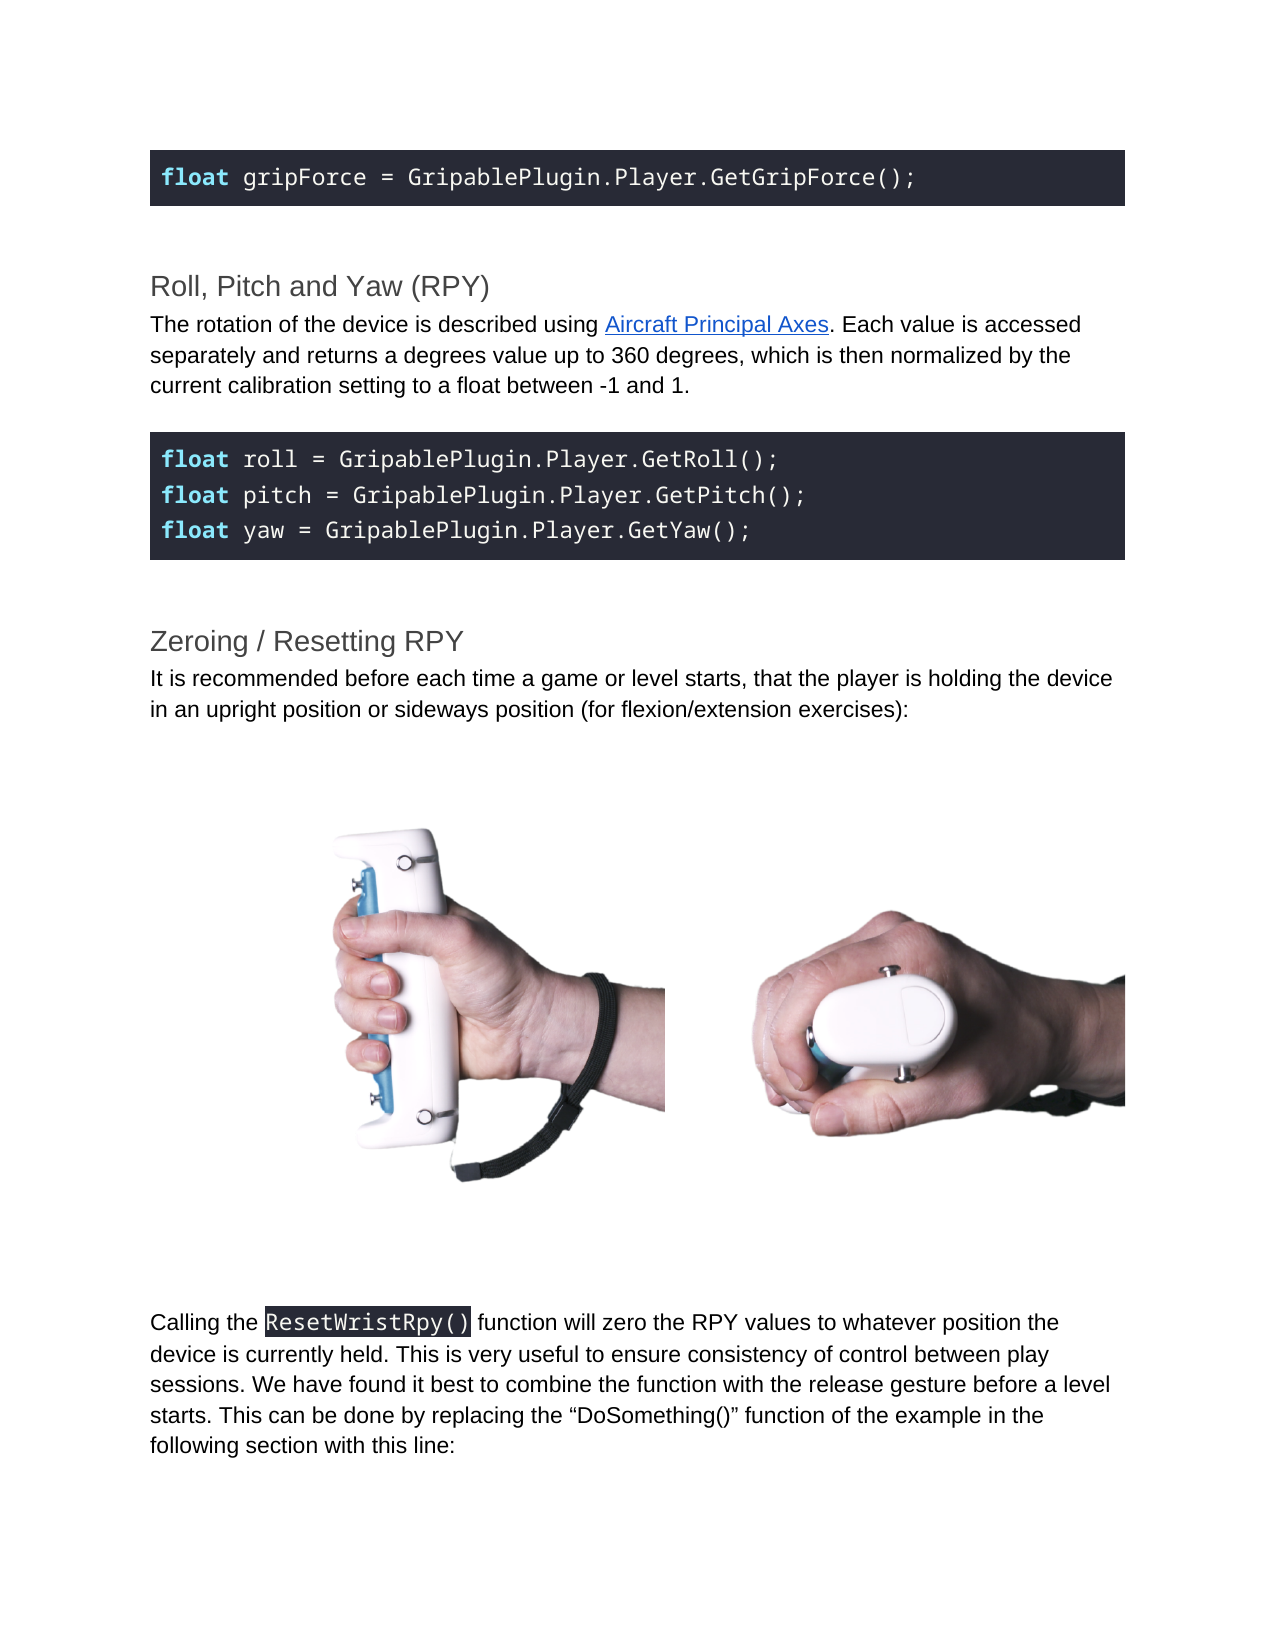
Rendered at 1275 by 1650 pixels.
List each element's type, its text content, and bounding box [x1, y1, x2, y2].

table_header float roll = GripablePlugin.Player.GetRoll(); float pitch = GripablePlugin.Player.GetPitch(); float yaw = GripablePlugin.Player.GetYaw(); [150, 432, 1125, 560]
picture [153, 762, 1125, 1275]
text It is recommended before each time a game or level starts, that the player is holding the device in an upright position or sideways position (for flexion/extension exercises): [150, 665, 1125, 722]
table_header float gripForce = GripablePlugin.Player.GetGripForce(); [150, 150, 1125, 206]
subtitle Zeroing / Resetting RPY [150, 623, 1125, 657]
text The rotation of the device is described using Aircraft Principal Axes. Each value is accessed separately and returns a degrees value up to 360 degrees, which is then normalized by the current calibration setting to a float between -1 and 1. [150, 311, 1125, 398]
subtitle Roll, Pitch and Yaw (RPY) [150, 269, 1125, 303]
